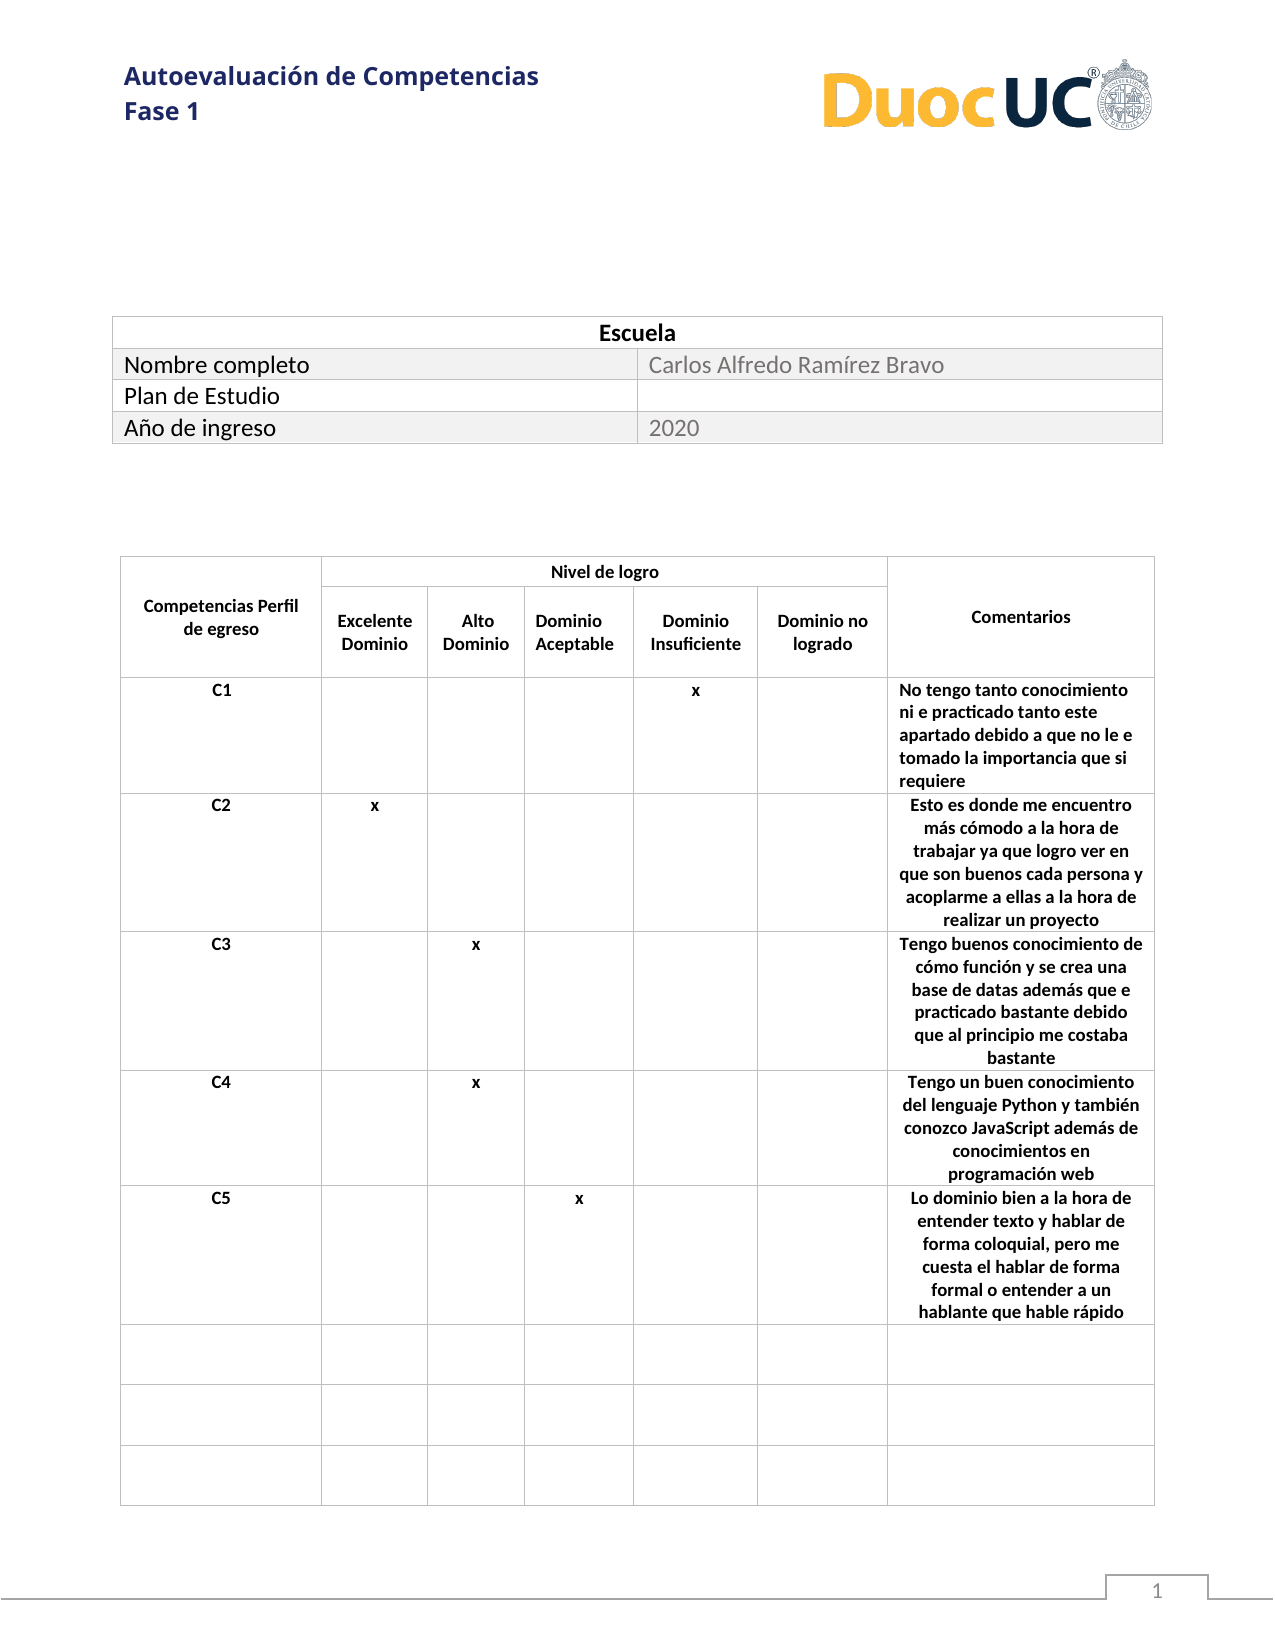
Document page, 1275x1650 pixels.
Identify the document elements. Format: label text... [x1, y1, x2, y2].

table_cell [758, 1071, 887, 1185]
table_cell [634, 794, 757, 931]
table_cell [428, 678, 524, 792]
table_header Nivel de logro [322, 557, 887, 586]
table_cell [525, 932, 633, 1069]
table_cell Año de ingreso [113, 412, 637, 442]
table_header Competencias Perfil de egreso [121, 557, 321, 677]
table_cell [428, 1186, 524, 1324]
table_cell C4 [121, 1071, 321, 1185]
table_cell [634, 932, 757, 1069]
table_cell C5 [121, 1186, 321, 1324]
table_cell 2020 [638, 412, 1162, 442]
table_cell Excelente Dominio [322, 587, 427, 677]
table_cell [428, 1385, 524, 1445]
table_cell x [634, 678, 757, 792]
table_cell [634, 1186, 757, 1324]
table_cell Tengo buenos conocimiento de cómo función y se crea una base de datas además que e practicado bastante debido que al principio me costaba bastante [888, 932, 1154, 1069]
table_cell [322, 1325, 427, 1384]
table_cell x [428, 932, 524, 1069]
table_cell [758, 1325, 887, 1384]
table_cell [525, 1385, 633, 1445]
table_cell [634, 1071, 757, 1185]
table_cell Esto es donde me encuentro más cómodo a la hora de trabajar ya que logro ver en que son buenos cada persona y acoplarme a ellas a la hora de realizar un proyecto [888, 794, 1154, 931]
table_cell x [525, 1186, 633, 1324]
table_cell Carlos Alfredo Ramírez Bravo [638, 349, 1162, 379]
table_cell [428, 1446, 524, 1505]
table_cell Dominio Aceptable [525, 587, 633, 677]
table_cell Nombre completo [113, 349, 637, 379]
table_cell Dominio Insuficiente [634, 587, 757, 677]
table_cell [634, 1446, 757, 1505]
table_cell [758, 1385, 887, 1445]
table_cell C1 [121, 678, 321, 792]
table_cell C3 [121, 932, 321, 1069]
table_cell No tengo tanto conocimiento ni e practicado tanto este apartado debido a que no le e tomado la importancia que si requiere [888, 678, 1154, 792]
table_cell [322, 678, 427, 792]
table_cell [322, 932, 427, 1069]
table_cell x [428, 1071, 524, 1185]
table_cell [121, 1325, 321, 1384]
table_cell [322, 1385, 427, 1445]
table_cell [634, 1385, 757, 1445]
table_header Escuela [113, 317, 1162, 348]
table_cell [322, 1071, 427, 1185]
table_cell [428, 1325, 524, 1384]
table_cell Tengo un buen conocimiento del lenguaje Python y también conozco JavaScript además de conocimientos en programación web [888, 1071, 1154, 1185]
picture [824, 59, 1152, 130]
table_cell [525, 1446, 633, 1505]
table_cell [525, 678, 633, 792]
table_cell [322, 1186, 427, 1324]
table_cell [758, 932, 887, 1069]
table_cell [758, 678, 887, 792]
table_cell [758, 1186, 887, 1324]
table_cell [121, 1446, 321, 1505]
table_cell [888, 1446, 1154, 1505]
table_cell [428, 794, 524, 931]
table_header Comentarios [888, 557, 1154, 677]
table_cell Plan de Estudio [113, 380, 637, 411]
table_cell Dominio no logrado [758, 587, 887, 677]
table_cell [758, 794, 887, 931]
table_cell [322, 1446, 427, 1505]
table_cell [888, 1325, 1154, 1384]
table_cell [758, 1446, 887, 1505]
table_cell Lo dominio bien a la hora de entender texto y hablar de forma coloquial, pero me cuesta el hablar de forma formal o entender a un hablante que hable rápido [888, 1186, 1154, 1324]
table_cell [888, 1385, 1154, 1445]
table_cell x [322, 794, 427, 931]
table_cell [121, 1385, 321, 1445]
table_cell [638, 380, 1162, 411]
table_cell [525, 1325, 633, 1384]
table_cell [525, 794, 633, 931]
table_cell [634, 1325, 757, 1384]
table_cell Alto Dominio [428, 587, 524, 677]
table_cell [525, 1071, 633, 1185]
table_cell C2 [121, 794, 321, 931]
